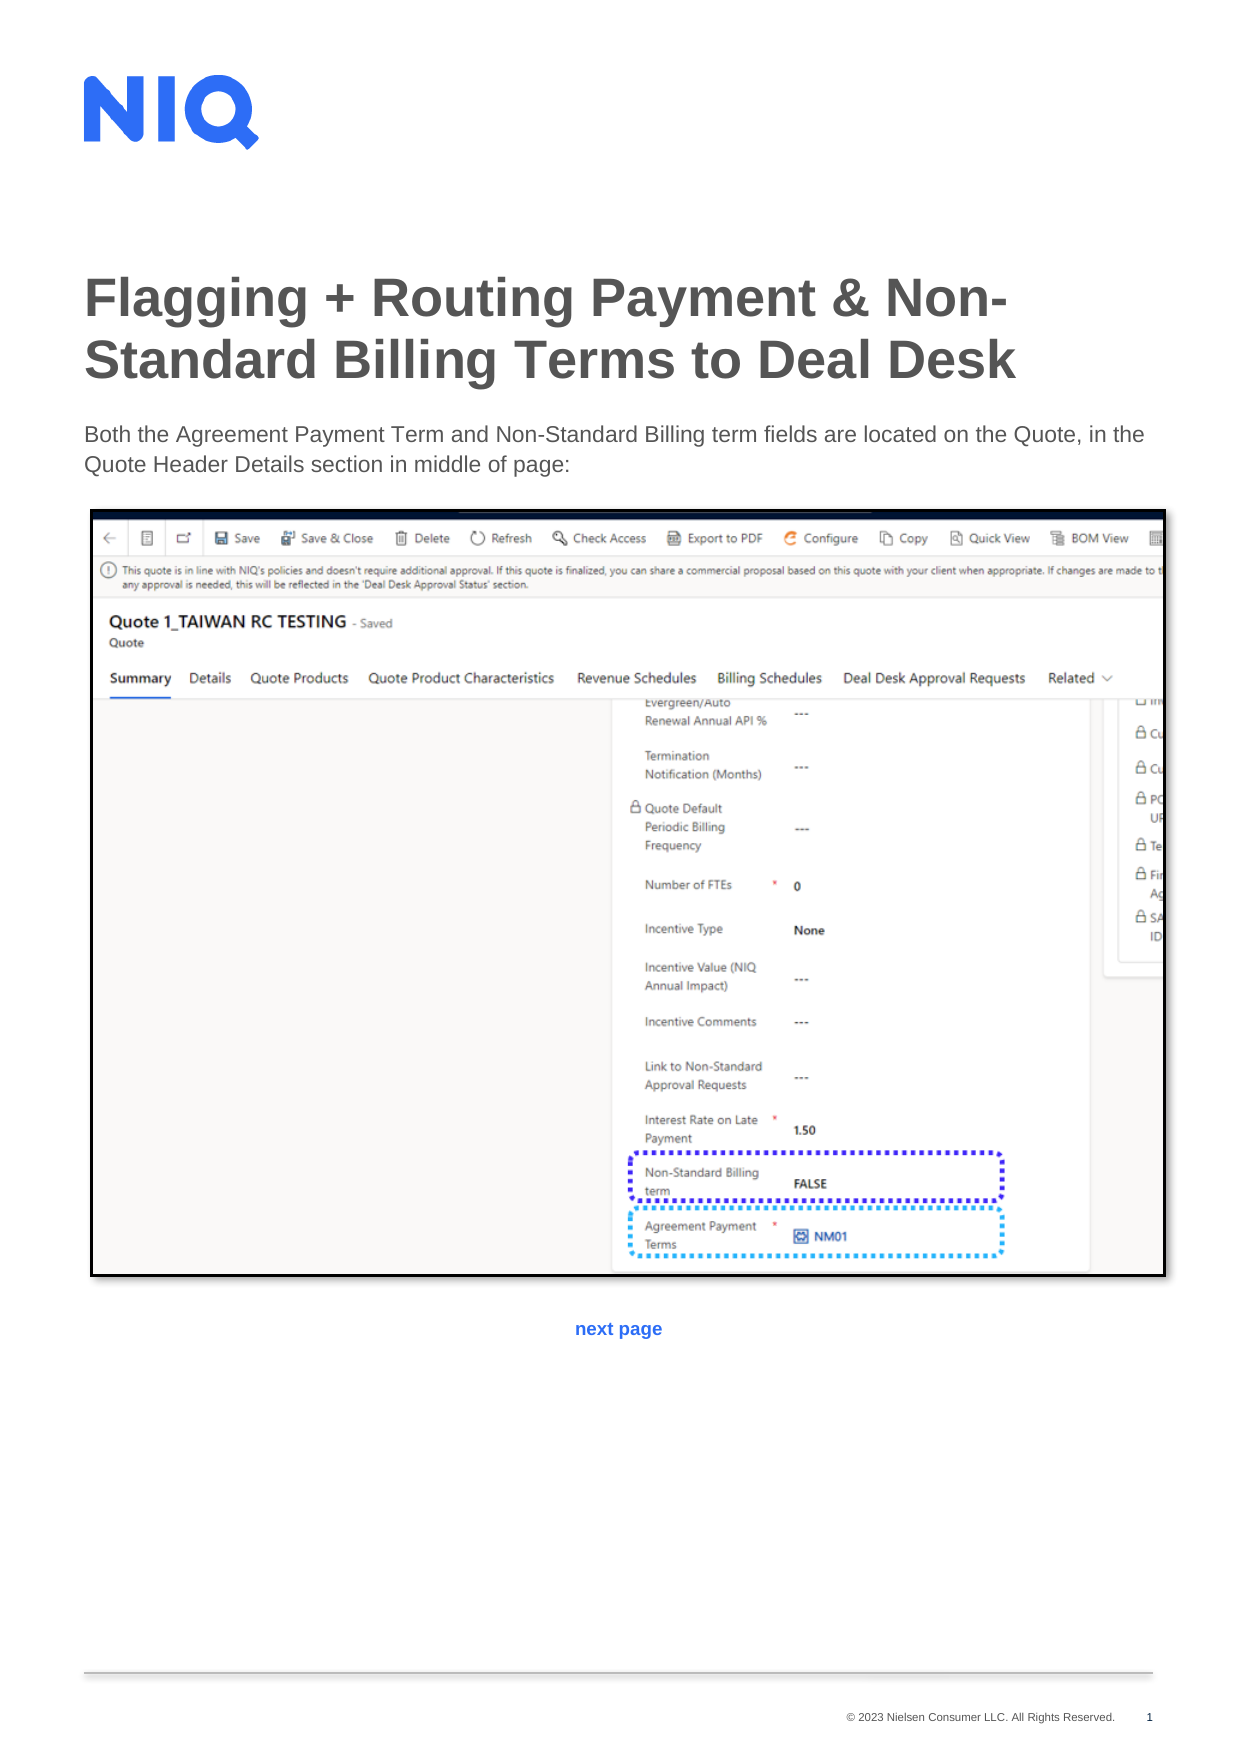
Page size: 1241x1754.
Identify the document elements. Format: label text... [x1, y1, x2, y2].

picture [93, 512, 1163, 1274]
picture [83, 75, 259, 150]
text Both the Agreement Payment Term and Non-Standard Billing term fields are located on the Quote, in the Quote Header Details section in middle of page: [84, 421, 1153, 478]
text Flagging + Routing Payment & Non-Standard Billing Terms to Deal Desk [84, 265, 1153, 390]
text next page [84, 1318, 1153, 1339]
